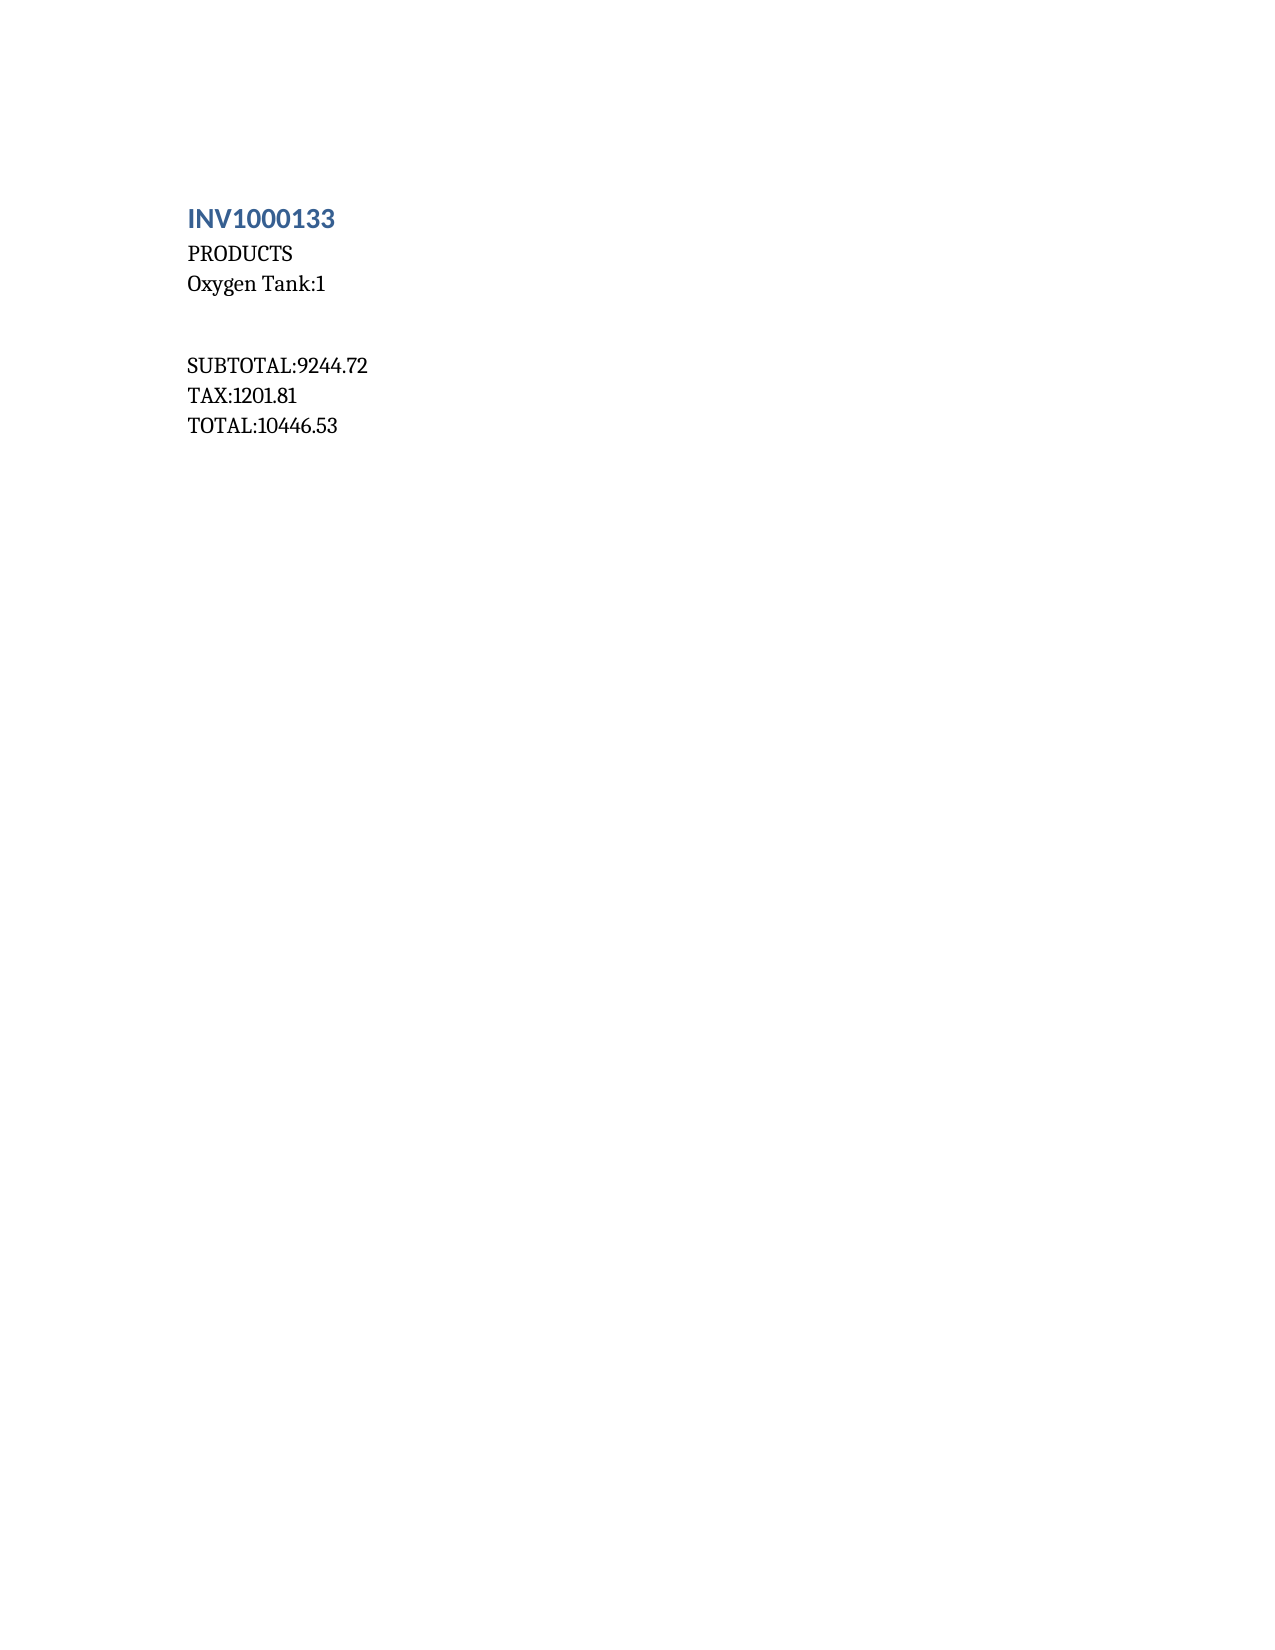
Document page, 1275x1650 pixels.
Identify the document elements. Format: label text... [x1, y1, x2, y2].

subtitle INV1000133 [187, 200, 1087, 236]
text PRODUCTS Oxygen Tank:1 [187, 241, 1087, 328]
text SUBTOTAL:9244.72 TAX:1201.81 TOTAL:10446.53 [187, 352, 1087, 439]
